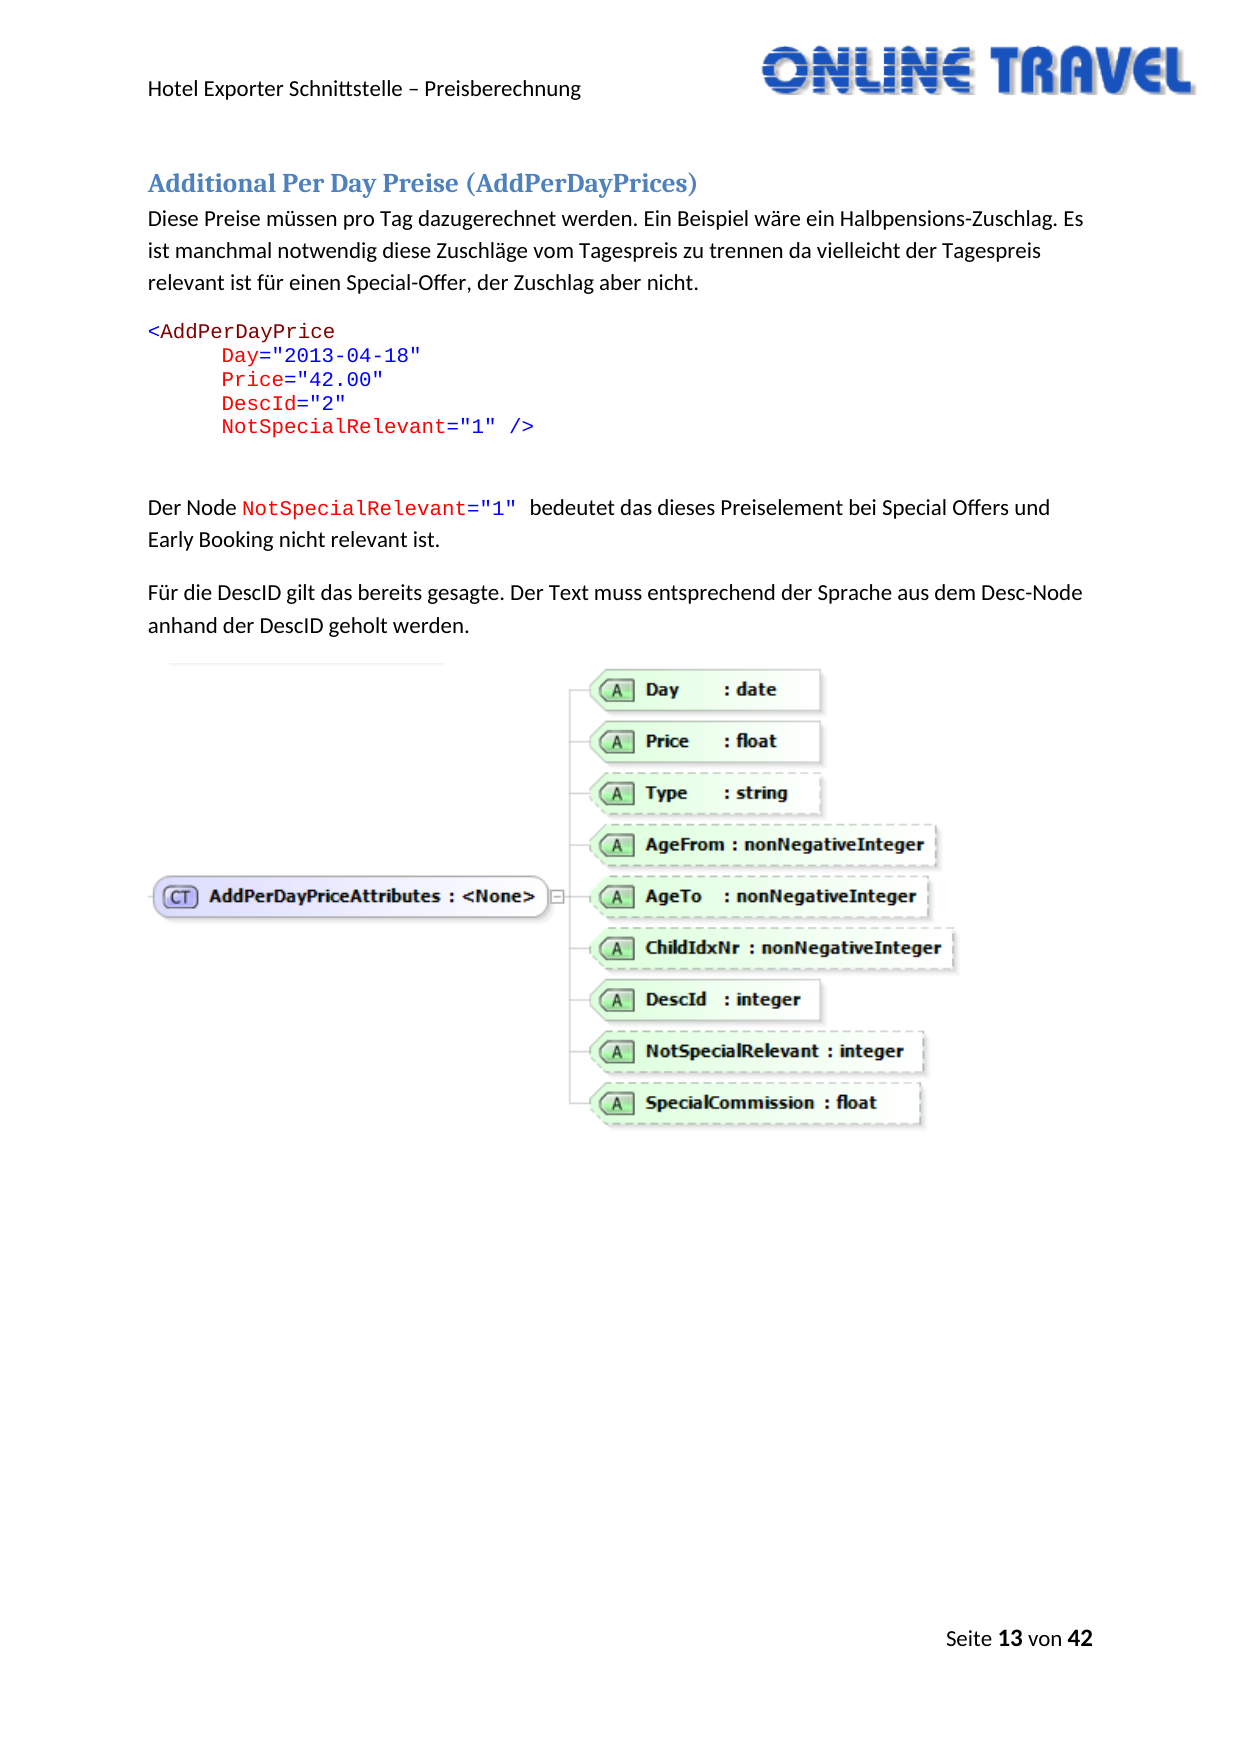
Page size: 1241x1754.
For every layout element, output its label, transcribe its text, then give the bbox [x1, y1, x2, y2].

text Diese Preise müssen pro Tag dazugerechnet werden. Ein Beispiel wäre ein Halbpensions-Zuschlag. Es ist manchmal notwendig diese Zuschläge vom Tagespreis zu trennen da vielleicht der Tagespreis relevant ist für einen Special-Offer, der Zuschlag aber nicht. [148, 204, 1093, 297]
picture [760, 42, 1198, 96]
text Day="2013-04-18" [148, 345, 1093, 369]
text DescId="2" [148, 392, 1093, 416]
text NotSpecialRelevant="1" /> [148, 416, 1093, 440]
text Price="42.00" [148, 369, 1093, 392]
text Für die DescID gilt das bereits gesagte. Der Text muss entsprechend der Sprache aus dem Desc-Node anhand der DescID geholt werden. [148, 578, 1093, 639]
text Der Node NotSpecialRelevant="1" bedeutet das dieses Preiselement bei Special Offers und Early Booking nicht relevant ist. [148, 493, 1093, 553]
picture [147, 663, 965, 1131]
text <AddPerDayPrice [148, 322, 1093, 345]
subtitle Additional Per Day Preise (AddPerDayPrices) [148, 168, 1093, 199]
